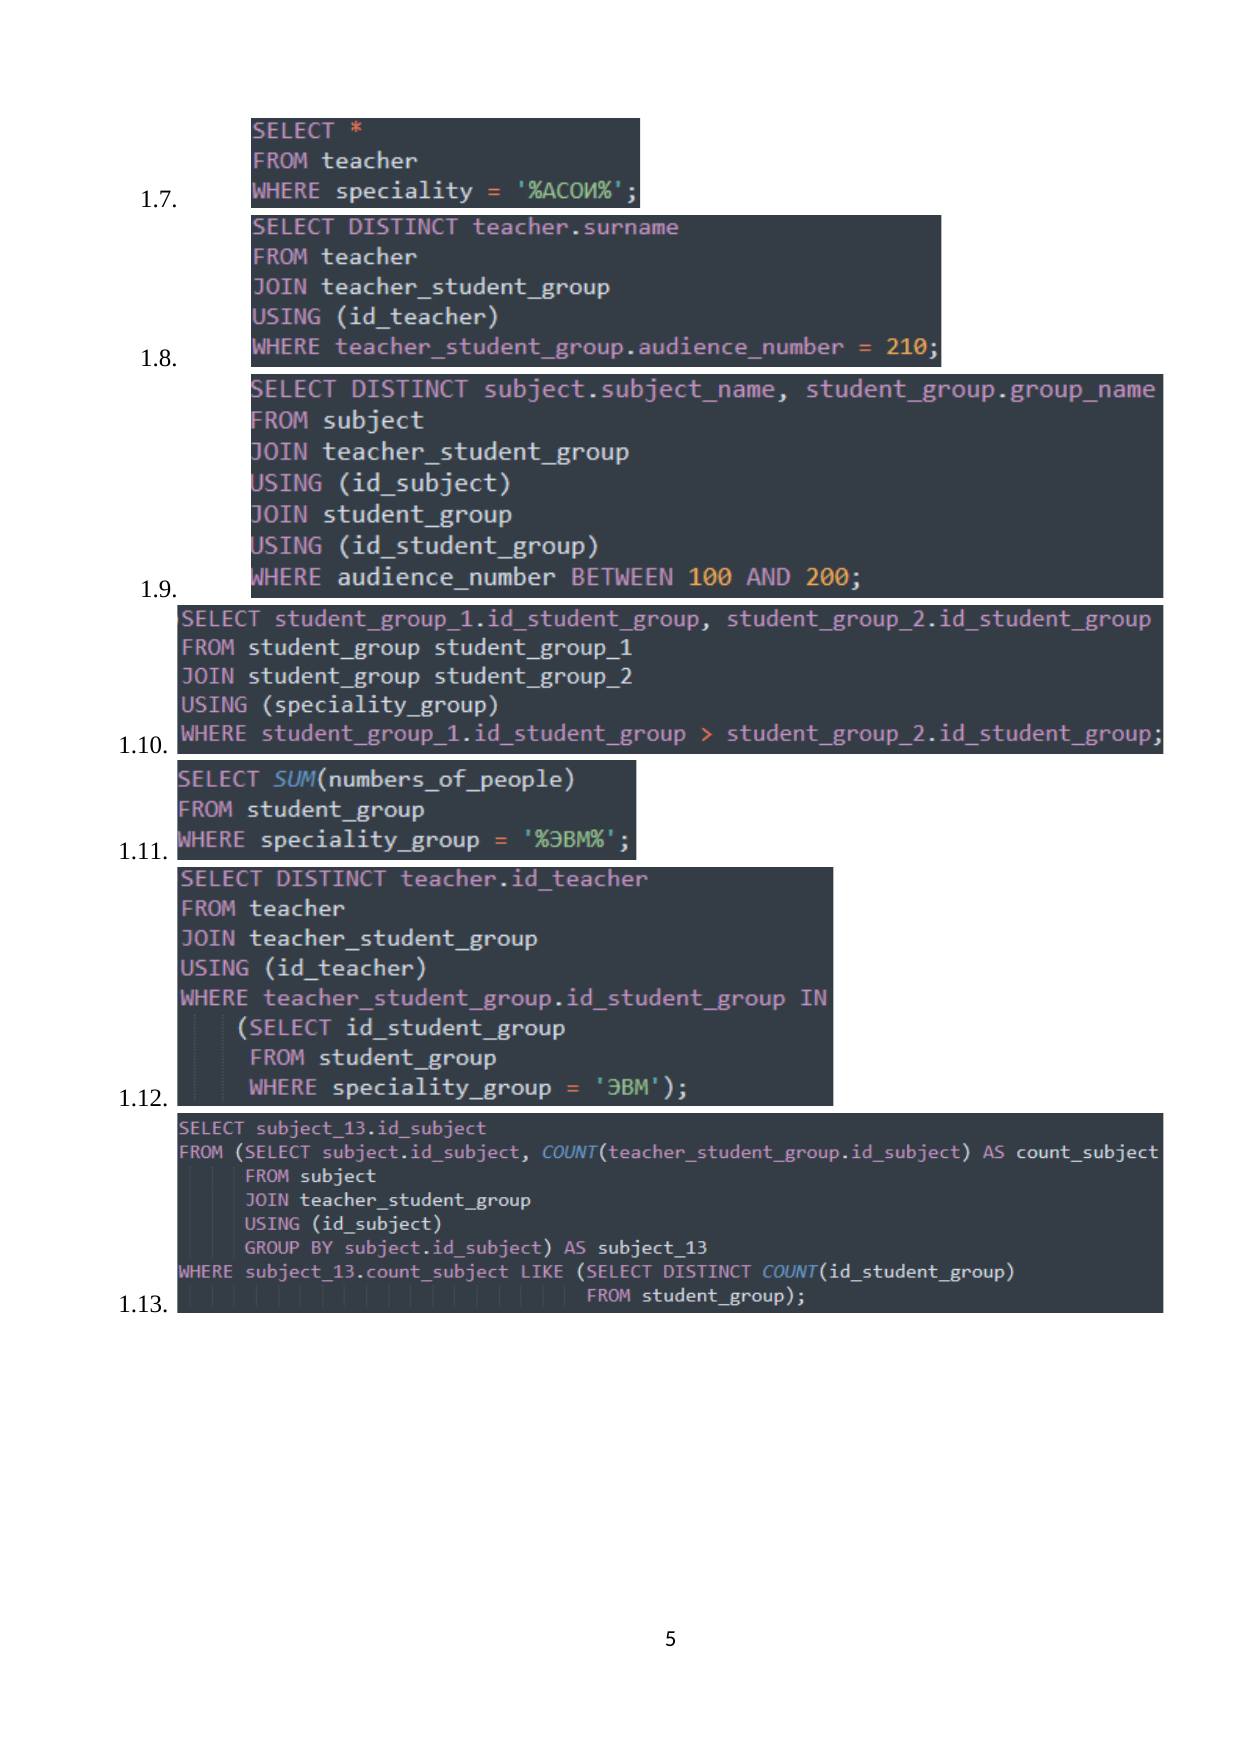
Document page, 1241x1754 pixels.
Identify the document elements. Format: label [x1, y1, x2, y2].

picture [251, 118, 640, 208]
picture [177, 605, 1164, 754]
picture [177, 867, 834, 1106]
picture [251, 215, 942, 367]
picture [251, 374, 1164, 598]
picture [177, 760, 637, 860]
picture [177, 1113, 1164, 1313]
